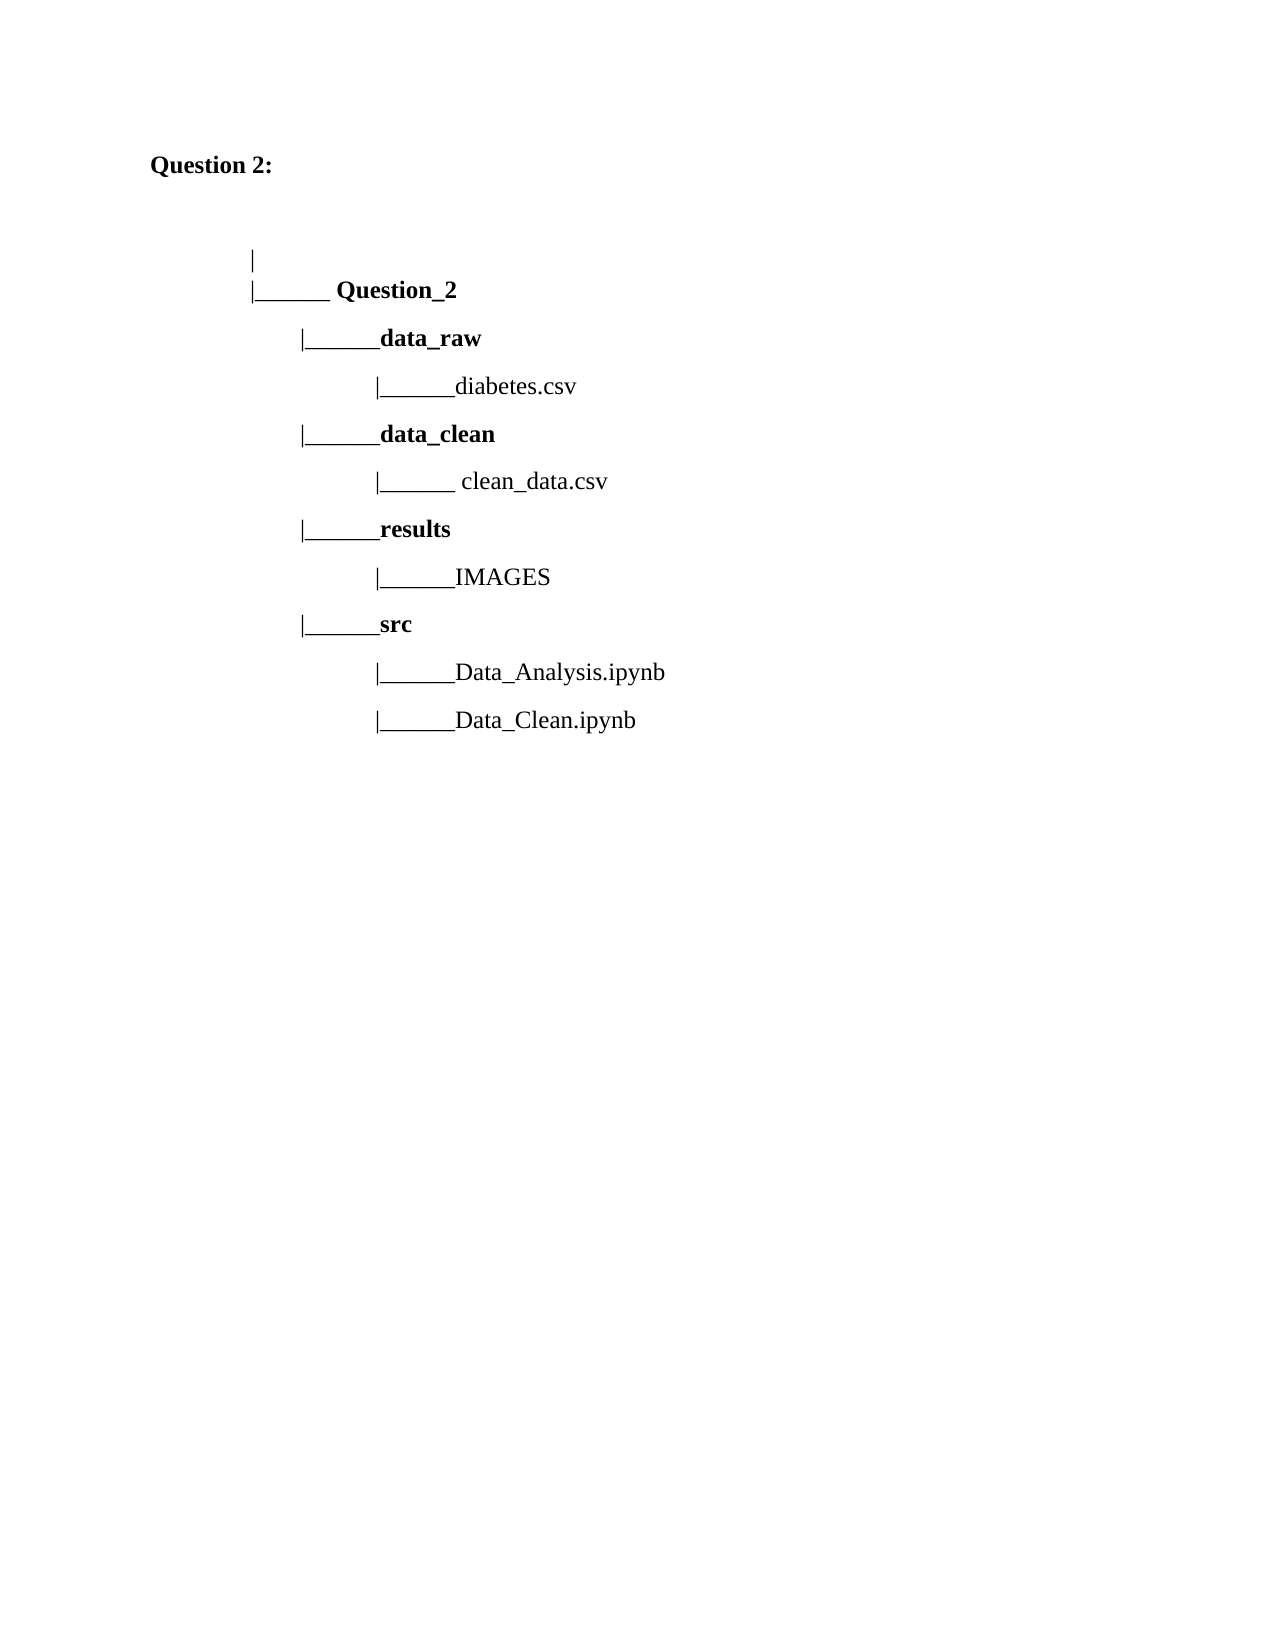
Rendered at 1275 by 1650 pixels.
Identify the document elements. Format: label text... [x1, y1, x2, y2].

text |______ Question_2 [150, 276, 1125, 304]
text |______src [150, 609, 1125, 638]
text |______data_raw [150, 323, 1125, 352]
text Question 2: [150, 150, 1125, 179]
text |______data_clean [150, 419, 1125, 447]
text |______Data_Clean.ipynb [150, 705, 1125, 734]
text | [150, 244, 1125, 273]
text |______results [150, 514, 1125, 543]
text |______IMAGES [150, 562, 1125, 591]
text |______diabetes.csv [150, 371, 1125, 400]
text |______ clean_data.csv [150, 466, 1125, 495]
text |______Data_Analysis.ipynb [150, 657, 1125, 686]
